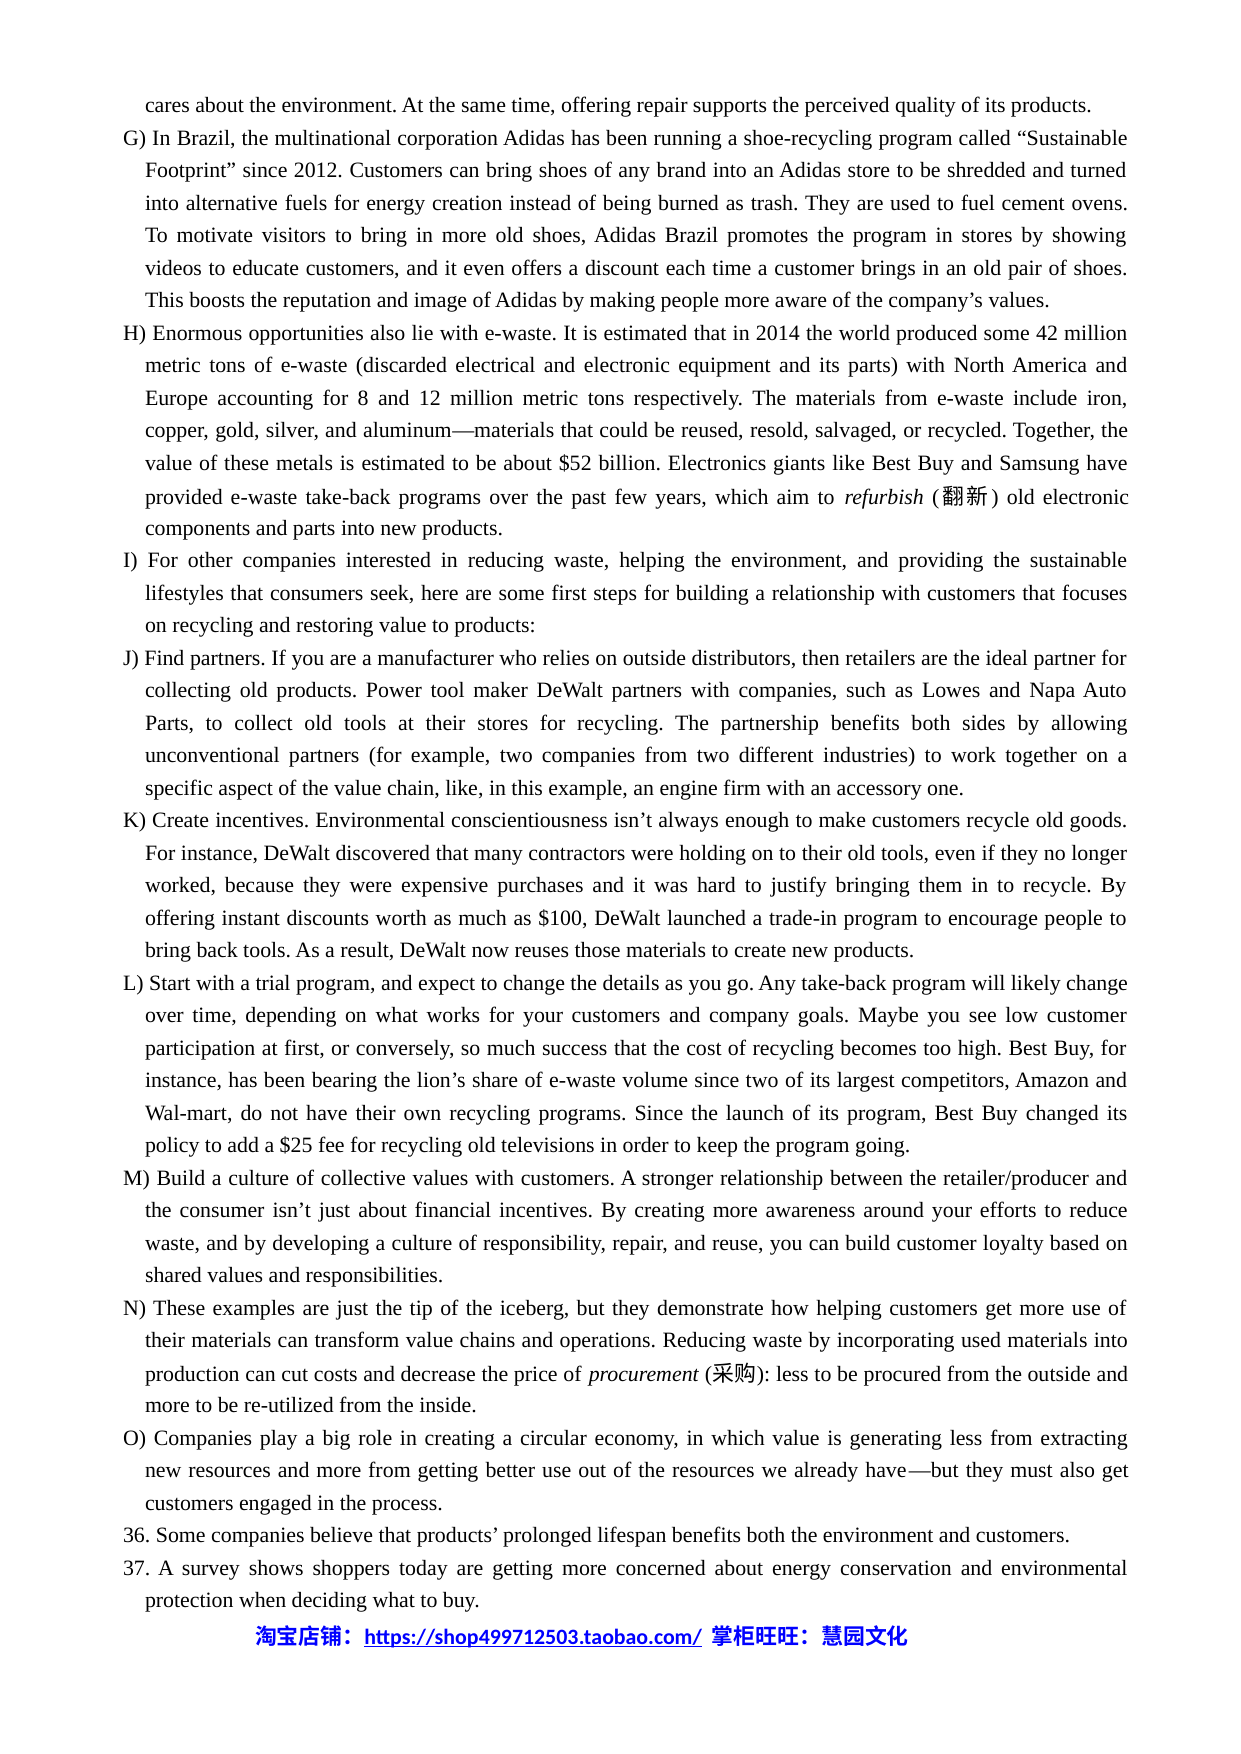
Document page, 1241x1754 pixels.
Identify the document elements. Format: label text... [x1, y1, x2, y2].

text J) Find partners. If you are a manufacturer who relies on outside distributors, then retailers are the ideal partner for collecting old products. Power tool maker DeWalt partners with companies, such as Lowes and Napa Auto Parts, to collect old tools at their stores for recycling. The partnership benefits both sides by allowing unconventional partners (for example, two companies from two different industries) to work together on a specific aspect of the value chain, like, in this example, an engine firm with an accessory one. [123, 641, 1129, 803]
text L) Start with a trial program, and expect to change the details as you go. Any take-back program will likely change over time, depending on what works for your customers and company goals. Maybe you see low customer participation at first, or conversely, so much success that the cost of recycling becomes too high. Best Buy, for instance, has been bearing the lion’s share of e-waste volume since two of its largest competitors, Amazon and Wal-mart, do not have their own recycling programs. Since the launch of its program, Best Buy changed its policy to add a $25 fee for recycling old televisions in order to keep the program going. [123, 966, 1129, 1161]
text M) Build a culture of collective values with customers. A stronger relationship between the retailer/producer and the consumer isn’t just about financial incentives. By creating more awareness around your efforts to reduce waste, and by developing a culture of responsibility, repair, and reuse, you can build customer loyalty based on shared values and responsibilities. [123, 1161, 1129, 1291]
text G) In Brazil, the multinational corporation Adidas has been running a shoe-recycling program called “Sustainable Footprint” since 2012. Customers can bring shoes of any brand into an Adidas store to be shredded and turned into alternative fuels for energy creation instead of being burned as trash. They are used to fuel cement ovens. To motivate visitors to bring in more old shoes, Adidas Brazil promotes the program in stores by showing videos to educate customers, and it even offers a discount each time a customer brings in an old pair of shoes. This boosts the reputation and image of Adidas by making people more aware of the company’s values. [123, 121, 1129, 316]
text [123, 88, 1129, 121]
text I) For other companies interested in reducing waste, helping the environment, and providing the sustainable lifestyles that consumers seek, here are some first steps for building a relationship with customers that focuses on recycling and restoring value to products: [123, 543, 1129, 641]
text K) Create incentives. Environmental conscientiousness isn’t always enough to make customers recycle old goods. For instance, DeWalt discovered that many contractors were holding on to their old tools, even if they no longer worked, because they were expensive purchases and it was hard to justify bringing them in to recycle. By offering instant discounts worth as much as $100, DeWalt launched a trade-in program to encourage people to bring back tools. As a result, DeWalt now reuses those materials to create new products. [123, 803, 1129, 966]
text N) These examples are just the tip of the iceberg, but they demonstrate how helping customers get more use of their materials can transform value chains and operations. Reducing waste by incorporating used materials into production can cut costs and decrease the price of procurement (采购): less to be procured from the outside and more to be re-utilized from the inside. [123, 1291, 1129, 1421]
text 36. Some companies believe that products’ prolonged lifespan benefits both the environment and customers. [123, 1518, 1129, 1551]
text 37. A survey shows shoppers today are getting more concerned about energy conservation and environmental protection when deciding what to buy. [123, 1551, 1129, 1616]
text O) Companies play a big role in creating a circular economy, in which value is generating less from extracting new resources and more from getting better use out of the resources we already have—but they must also get customers engaged in the process. [123, 1421, 1129, 1518]
text H) Enormous opportunities also lie with e-waste. It is estimated that in 2014 the world produced some 42 million metric tons of e-waste (discarded electrical and electronic equipment and its parts) with North America and Europe accounting for 8 and 12 million metric tons respectively. The materials from e-waste include iron, copper, gold, silver, and aluminum—materials that could be reused, resold, salvaged, or recycled. Together, the value of these metals is estimated to be about $52 billion. Electronics giants like Best Buy and Samsung have provided e-waste take-back programs over the past few years, which aim to refurbish (翻新) old electronic components and parts into new products. [123, 316, 1129, 543]
